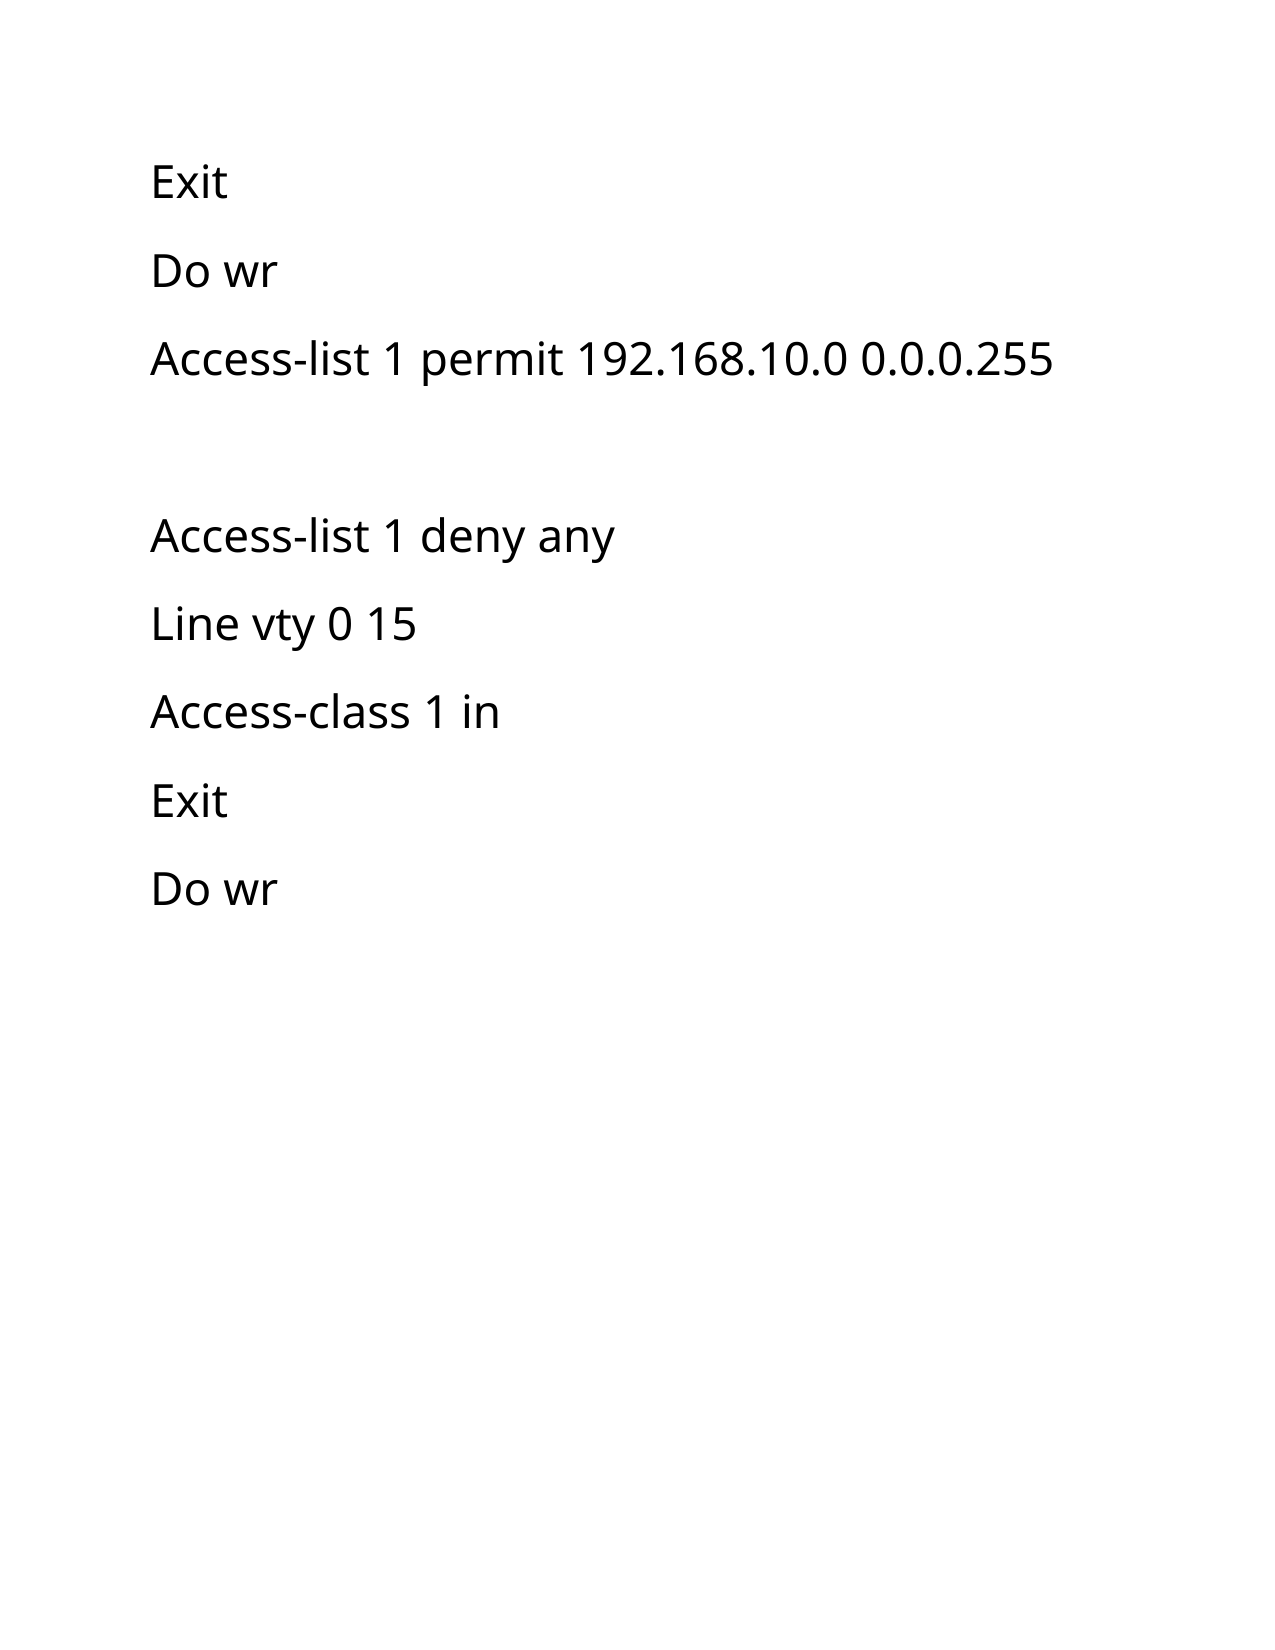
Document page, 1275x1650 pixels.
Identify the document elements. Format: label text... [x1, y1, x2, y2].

text Exit [150, 768, 1125, 831]
text Line vty 0 15 [150, 592, 1125, 654]
text Access-list 1 permit 192.168.10.0 0.0.0.255 [150, 327, 1125, 389]
text Access-class 1 in [150, 680, 1125, 742]
text Do wr [150, 238, 1125, 301]
text Do wr [150, 857, 1125, 919]
text Exit [150, 150, 1125, 212]
text Access-list 1 deny any [150, 503, 1125, 566]
